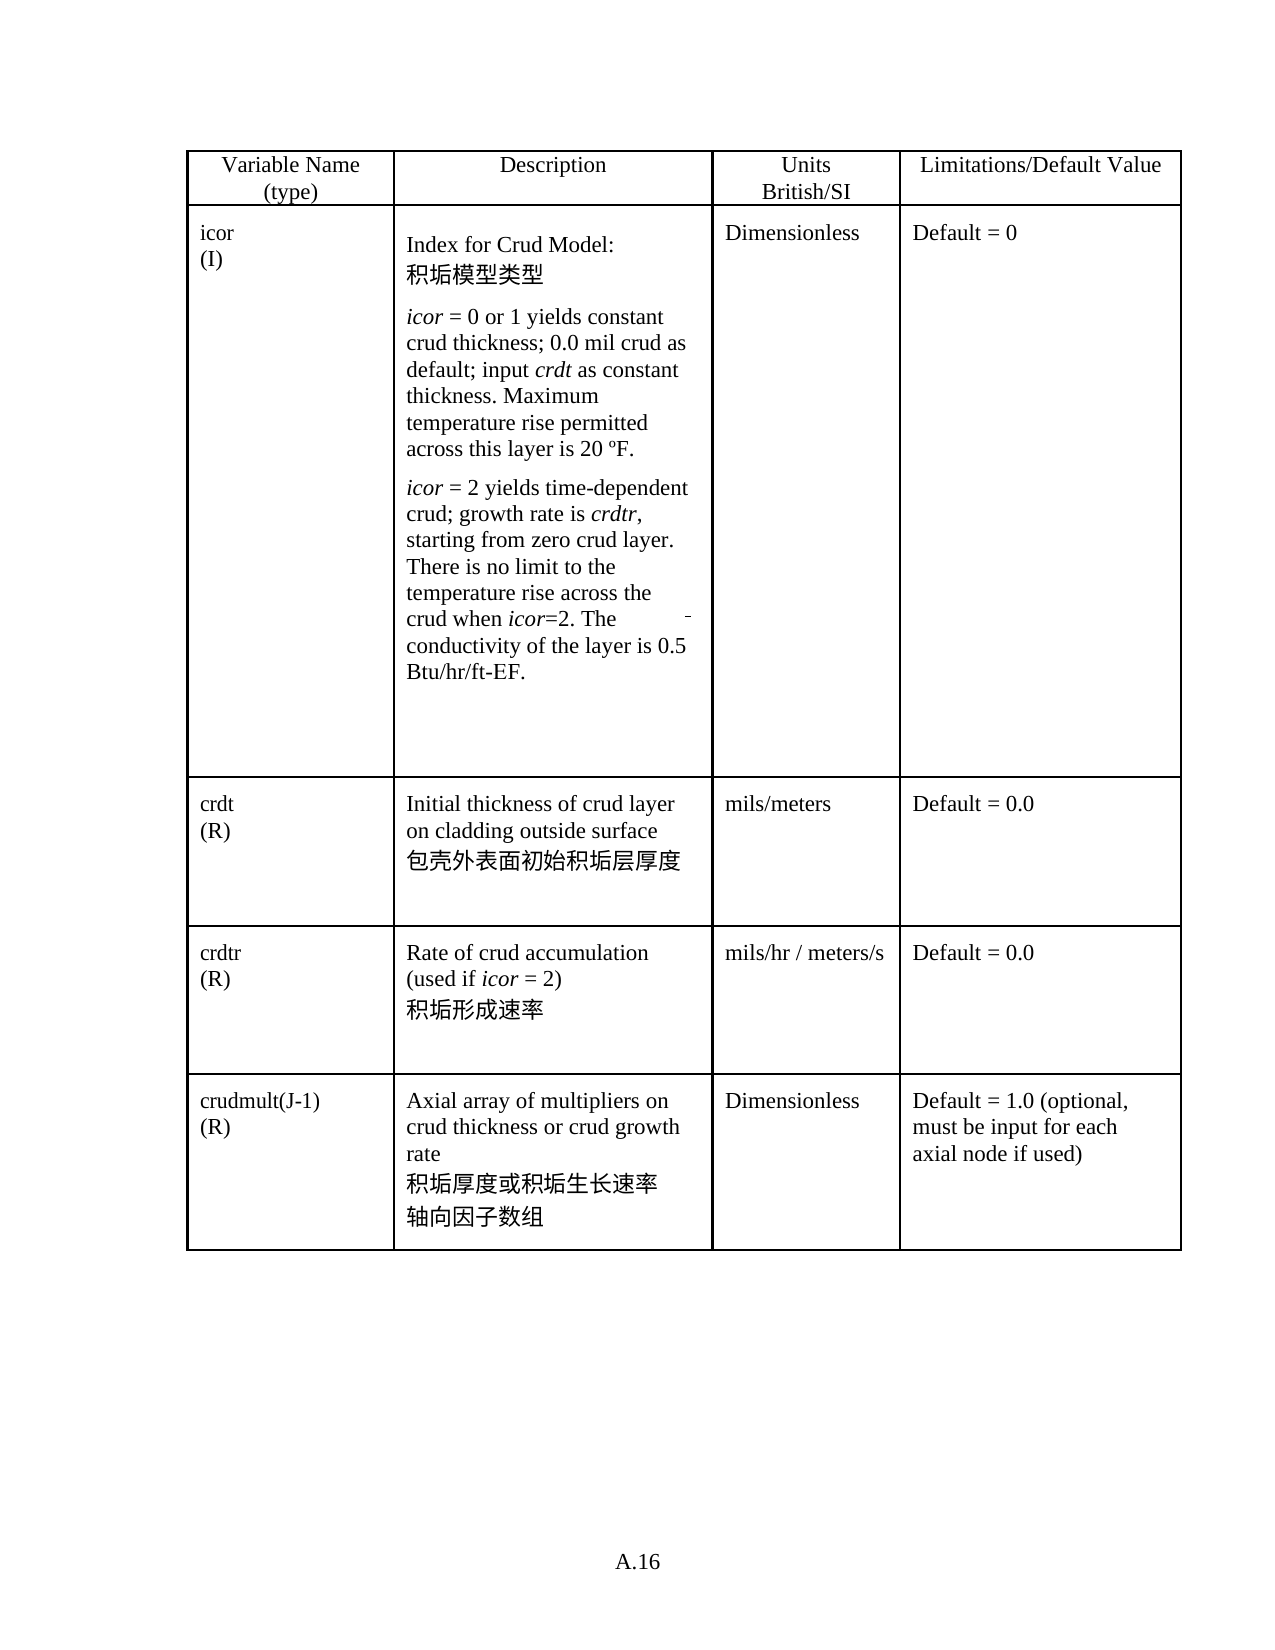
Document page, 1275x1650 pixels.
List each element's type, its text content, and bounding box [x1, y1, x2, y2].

table_header Units British/SI [714, 152, 899, 204]
table_cell Dimensionless [714, 206, 899, 776]
table_header Limitations/Default Value [901, 152, 1180, 204]
table_cell Initial thickness of crud layer on cladding outside surface 包壳外表面初始积垢层厚度 [395, 778, 711, 925]
table_cell mils/meters [714, 778, 899, 925]
table_cell Axial array of multipliers on crud thickness or crud growth rate 积垢厚度或积垢生长速率轴向因子数组 [395, 1075, 711, 1249]
table_cell Default = 0.0 [901, 778, 1180, 925]
table_cell Default = 0 [901, 206, 1180, 776]
table_cell Index for Crud Model: 积垢模型类型 icor = 0 or 1 yields constant crud thickness; 0.0 mil crud as default; input crdt as constant thickness. Maximum temperature rise permitted across this layer is 20 ºF. icor = 2 yields time-dependent crud; growth rate is crdtr, starting from zero crud layer. There is no limit to the temperature rise across the crud when icor=2. The conductivity of the layer is 0.5 Btu/hr/ft-F. [395, 206, 711, 776]
table_cell mils/hr / meters/s [714, 927, 899, 1073]
table_cell icor (I) [189, 206, 393, 776]
table_cell crdt (R) [189, 778, 393, 925]
table_header Description [395, 152, 711, 204]
table_cell crdtr (R) [189, 927, 393, 1073]
table_cell Default = 1.0 (optional, must be input for each axial node if used) [901, 1075, 1180, 1249]
table_cell Rate of crud accumulation (used if icor = 2) 积垢形成速率 [395, 927, 711, 1073]
table_header Variable Name (type) [189, 152, 393, 204]
table_cell crudmult(J-1) (R) [189, 1075, 393, 1249]
table_cell Dimensionless [714, 1075, 899, 1249]
table_cell Default = 0.0 [901, 927, 1180, 1073]
